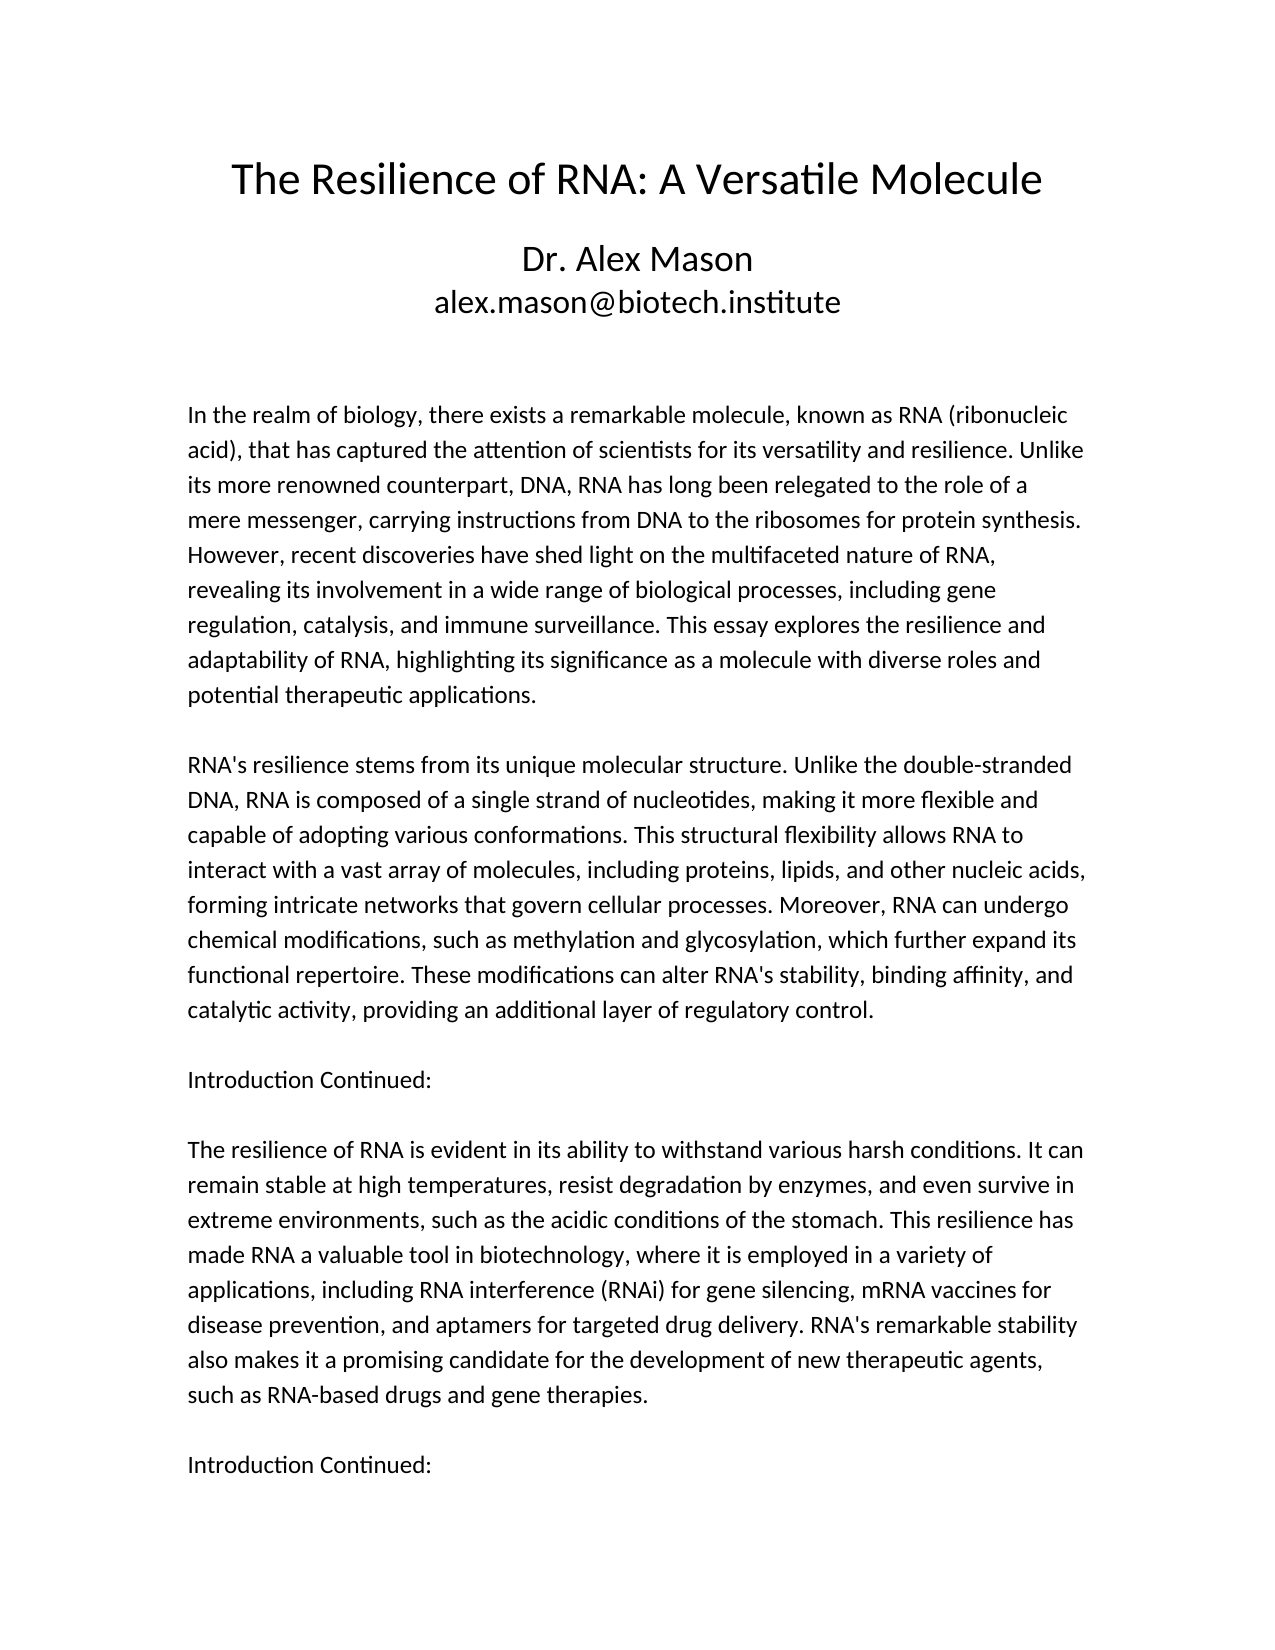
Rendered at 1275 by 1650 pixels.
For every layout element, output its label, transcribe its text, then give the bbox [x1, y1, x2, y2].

text The Resilience of RNA: A Versatile Molecule [187, 150, 1087, 206]
text alex.mason@biotech.institute [187, 281, 1087, 322]
text Dr. Alex Mason [187, 235, 1087, 281]
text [187, 399, 1087, 1480]
